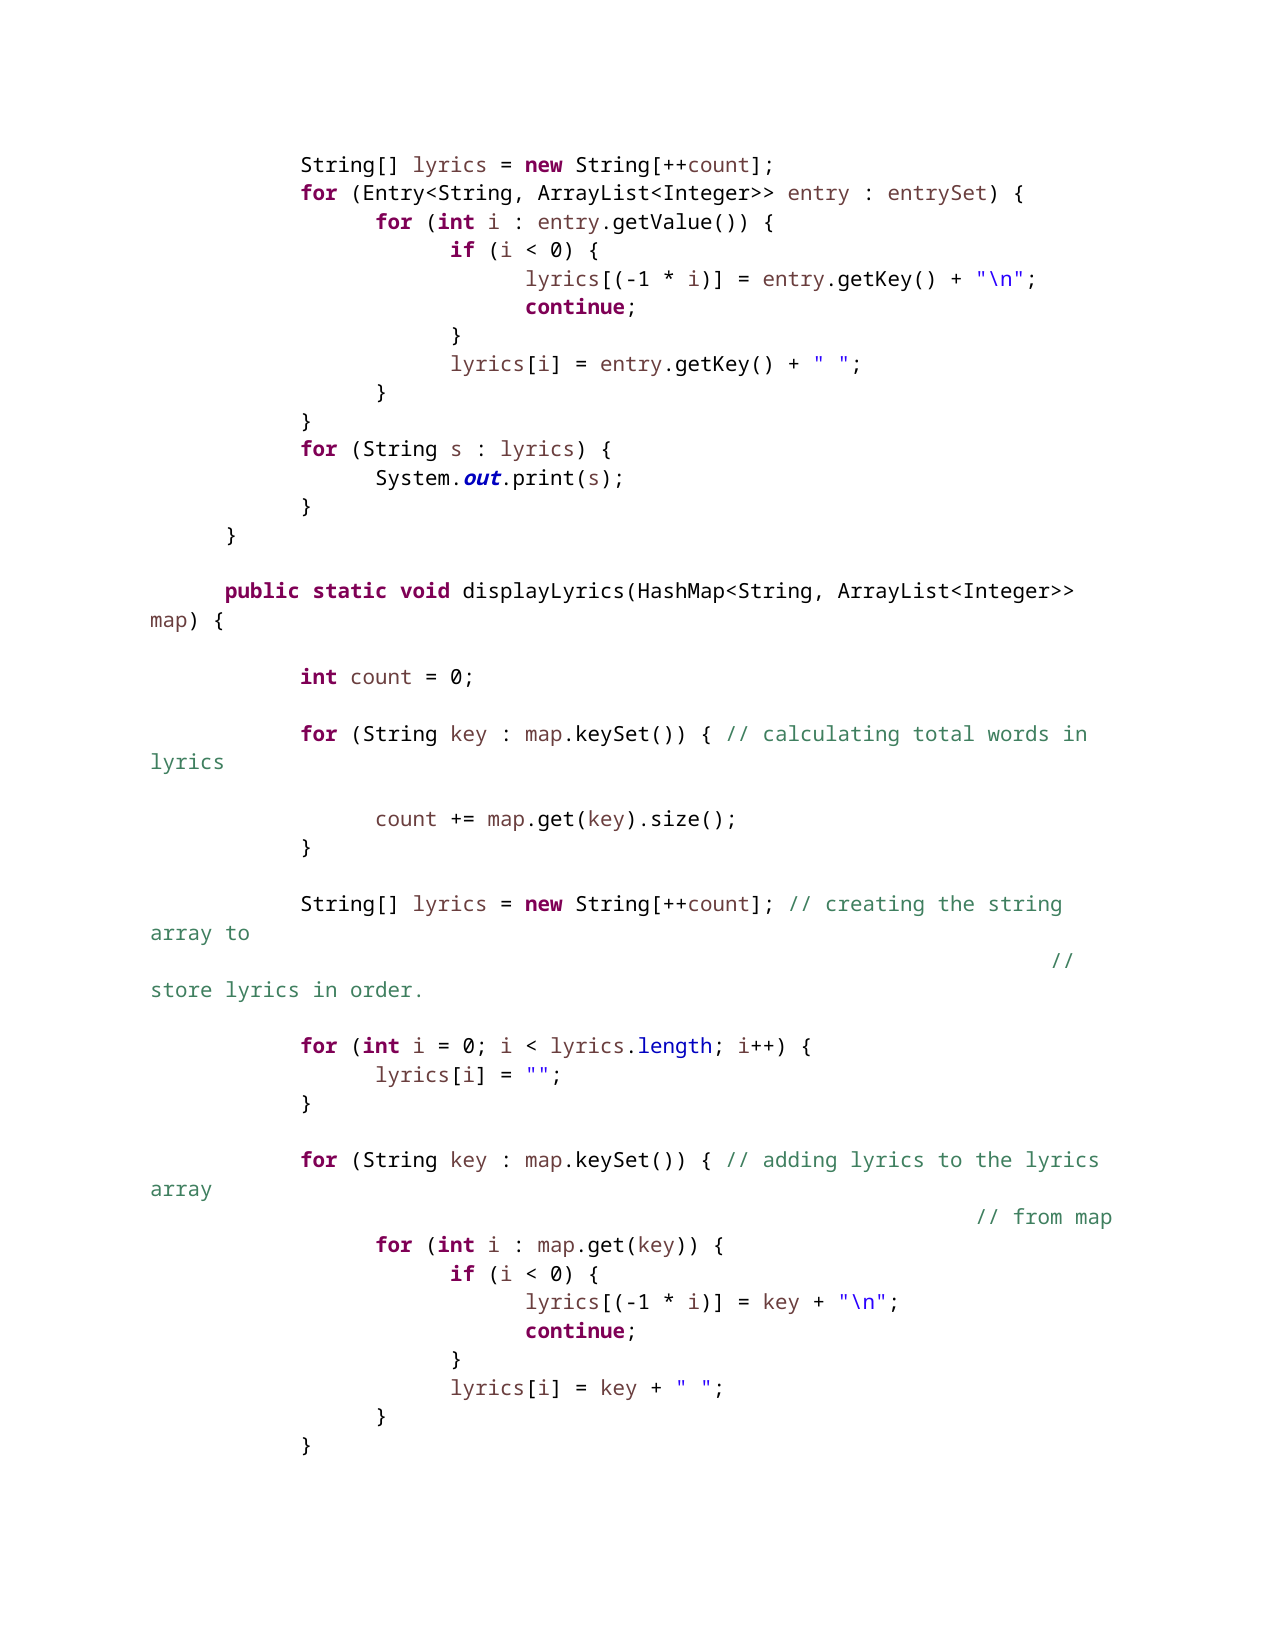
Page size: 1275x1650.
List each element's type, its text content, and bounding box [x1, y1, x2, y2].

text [150, 178, 1125, 207]
text } [150, 832, 1125, 861]
text for (int i : entry.getValue()) { [150, 207, 1125, 235]
text int count = 0; [150, 662, 1125, 690]
text String[] lyrics = new String[++count]; // creating the string array to [150, 889, 1125, 946]
text System.out.print(s); [150, 463, 1125, 491]
text for (int i : map.get(key)) { [150, 1231, 1125, 1259]
text } [150, 406, 1125, 434]
text } [150, 1344, 1125, 1373]
text // store lyrics in order. [150, 946, 1125, 1003]
text // from map [150, 1202, 1125, 1231]
text } [150, 520, 1125, 548]
text } [150, 1430, 1125, 1458]
text for (String key : map.keySet()) { // adding lyrics to the lyrics array [150, 1145, 1125, 1202]
text if (i < 0) { [150, 235, 1125, 264]
text } [150, 321, 1125, 349]
text } [150, 377, 1125, 406]
text String[] lyrics = new String[++count]; [150, 150, 1125, 178]
text count += map.get(key).size(); [150, 804, 1125, 832]
text lyrics[i] = ""; [150, 1060, 1125, 1088]
text lyrics[(-1 * i)] = key + "\n"; [150, 1287, 1125, 1316]
text public static void displayLyrics(HashMap<String, ArrayList<Integer>> map) { [150, 577, 1125, 633]
text for (String s : lyrics) { [150, 434, 1125, 463]
text continue; [150, 1316, 1125, 1344]
text lyrics[(-1 * i)] = entry.getKey() + "\n"; [150, 264, 1125, 292]
text if (i < 0) { [150, 1259, 1125, 1287]
text } [150, 1088, 1125, 1117]
text lyrics[i] = key + " "; [150, 1373, 1125, 1401]
text for (int i = 0; i < lyrics.length; i++) { [150, 1032, 1125, 1060]
text for (String key : map.keySet()) { // calculating total words in lyrics [150, 719, 1125, 776]
text continue; [150, 292, 1125, 321]
text } [150, 491, 1125, 520]
text lyrics[i] = entry.getKey() + " "; [150, 349, 1125, 377]
text } [150, 1401, 1125, 1430]
